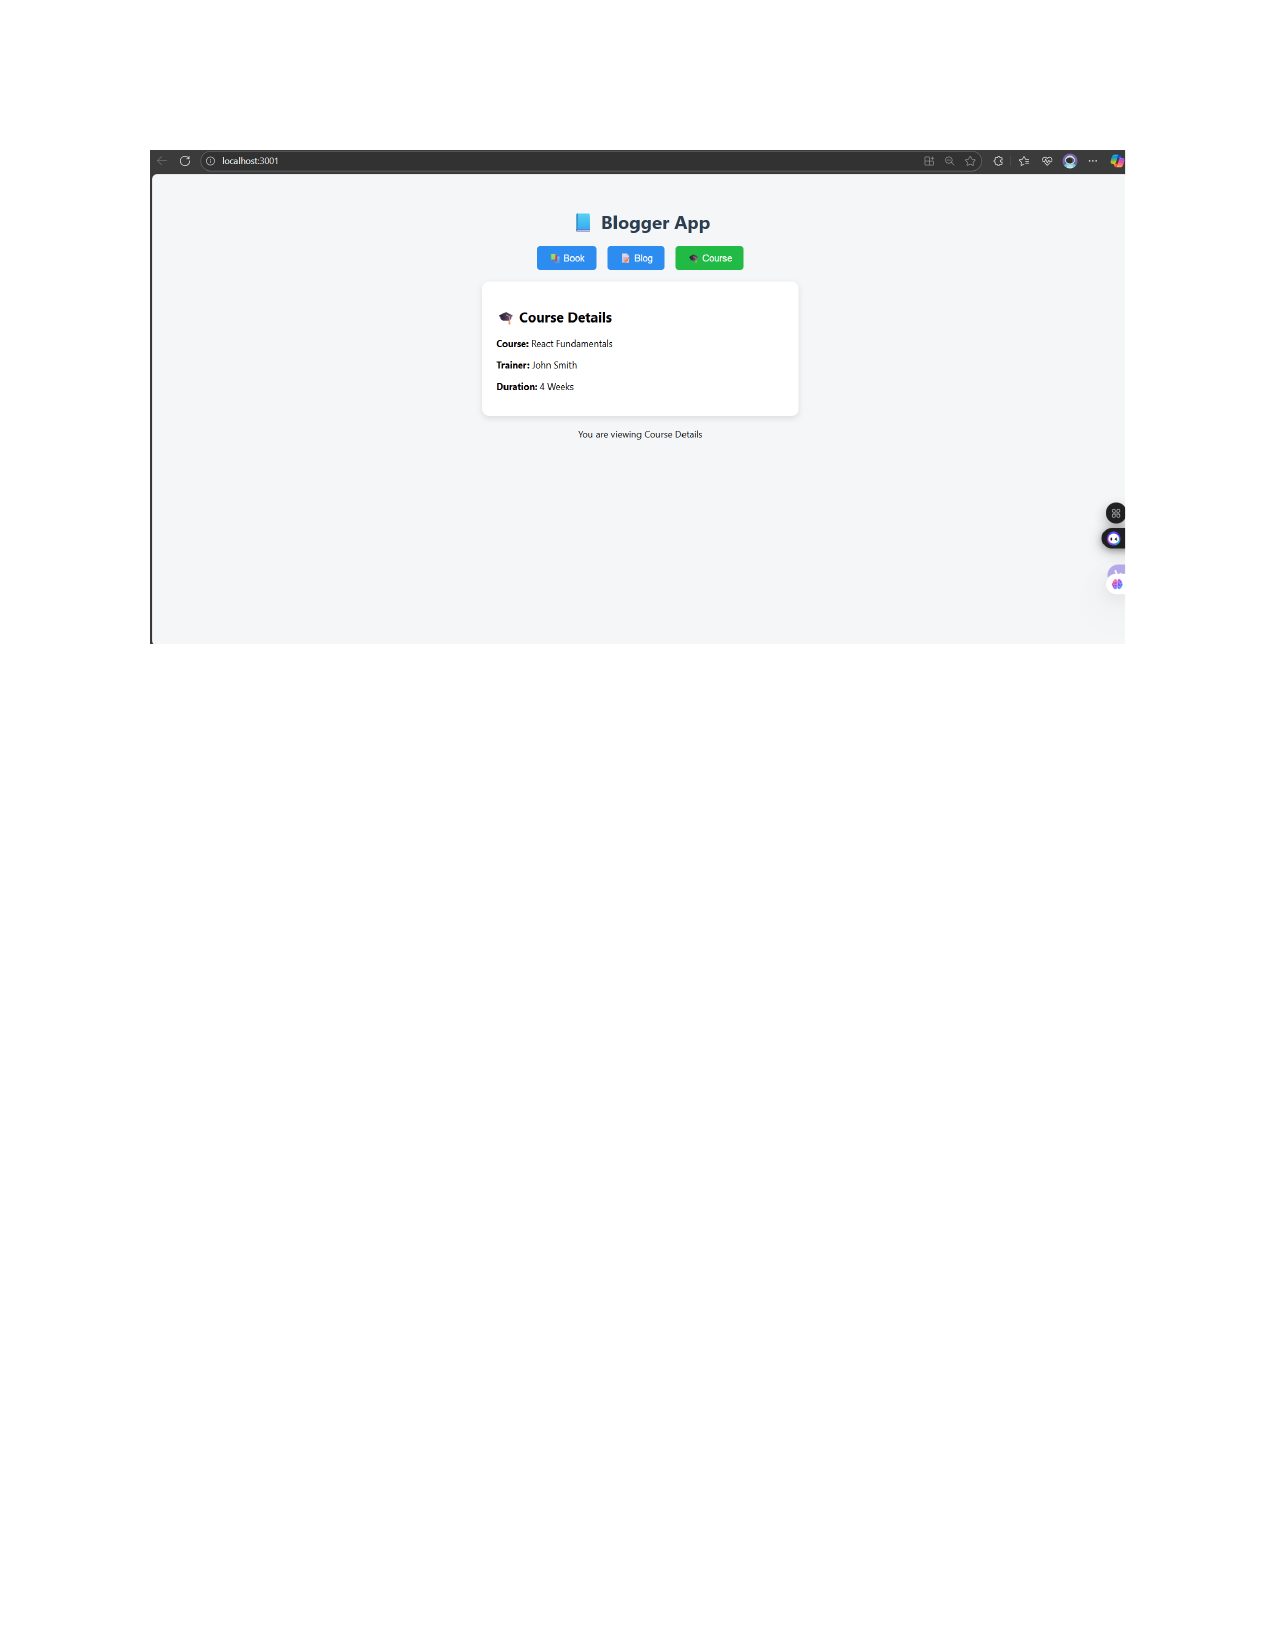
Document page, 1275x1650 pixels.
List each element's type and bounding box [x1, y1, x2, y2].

picture [150, 150, 1125, 644]
